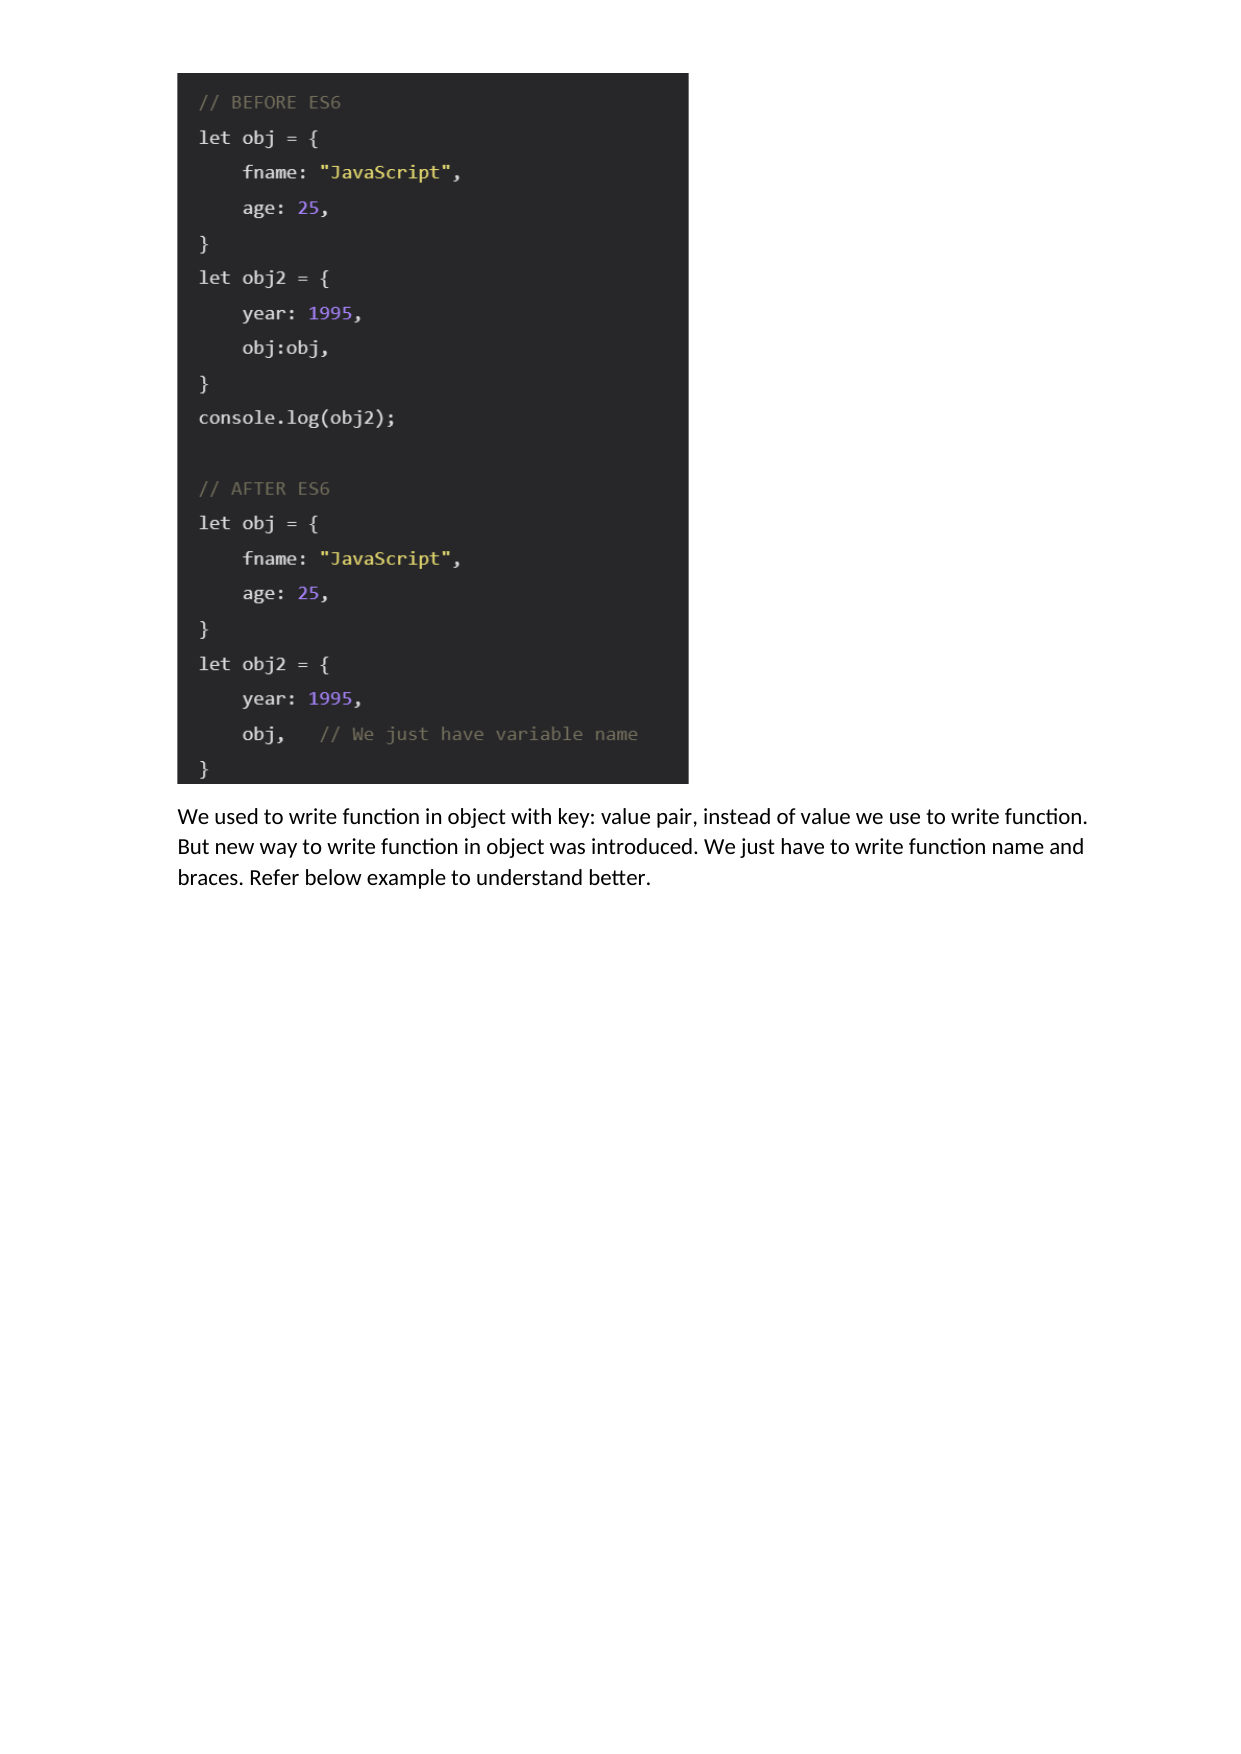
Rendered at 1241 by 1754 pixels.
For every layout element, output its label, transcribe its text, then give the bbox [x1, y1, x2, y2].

text We used to write function in object with key: value pair, instead of value we use to write function. But new way to write function in object was introduced. We just have to write function name and braces. Refer below example to understand better. [177, 802, 1122, 891]
